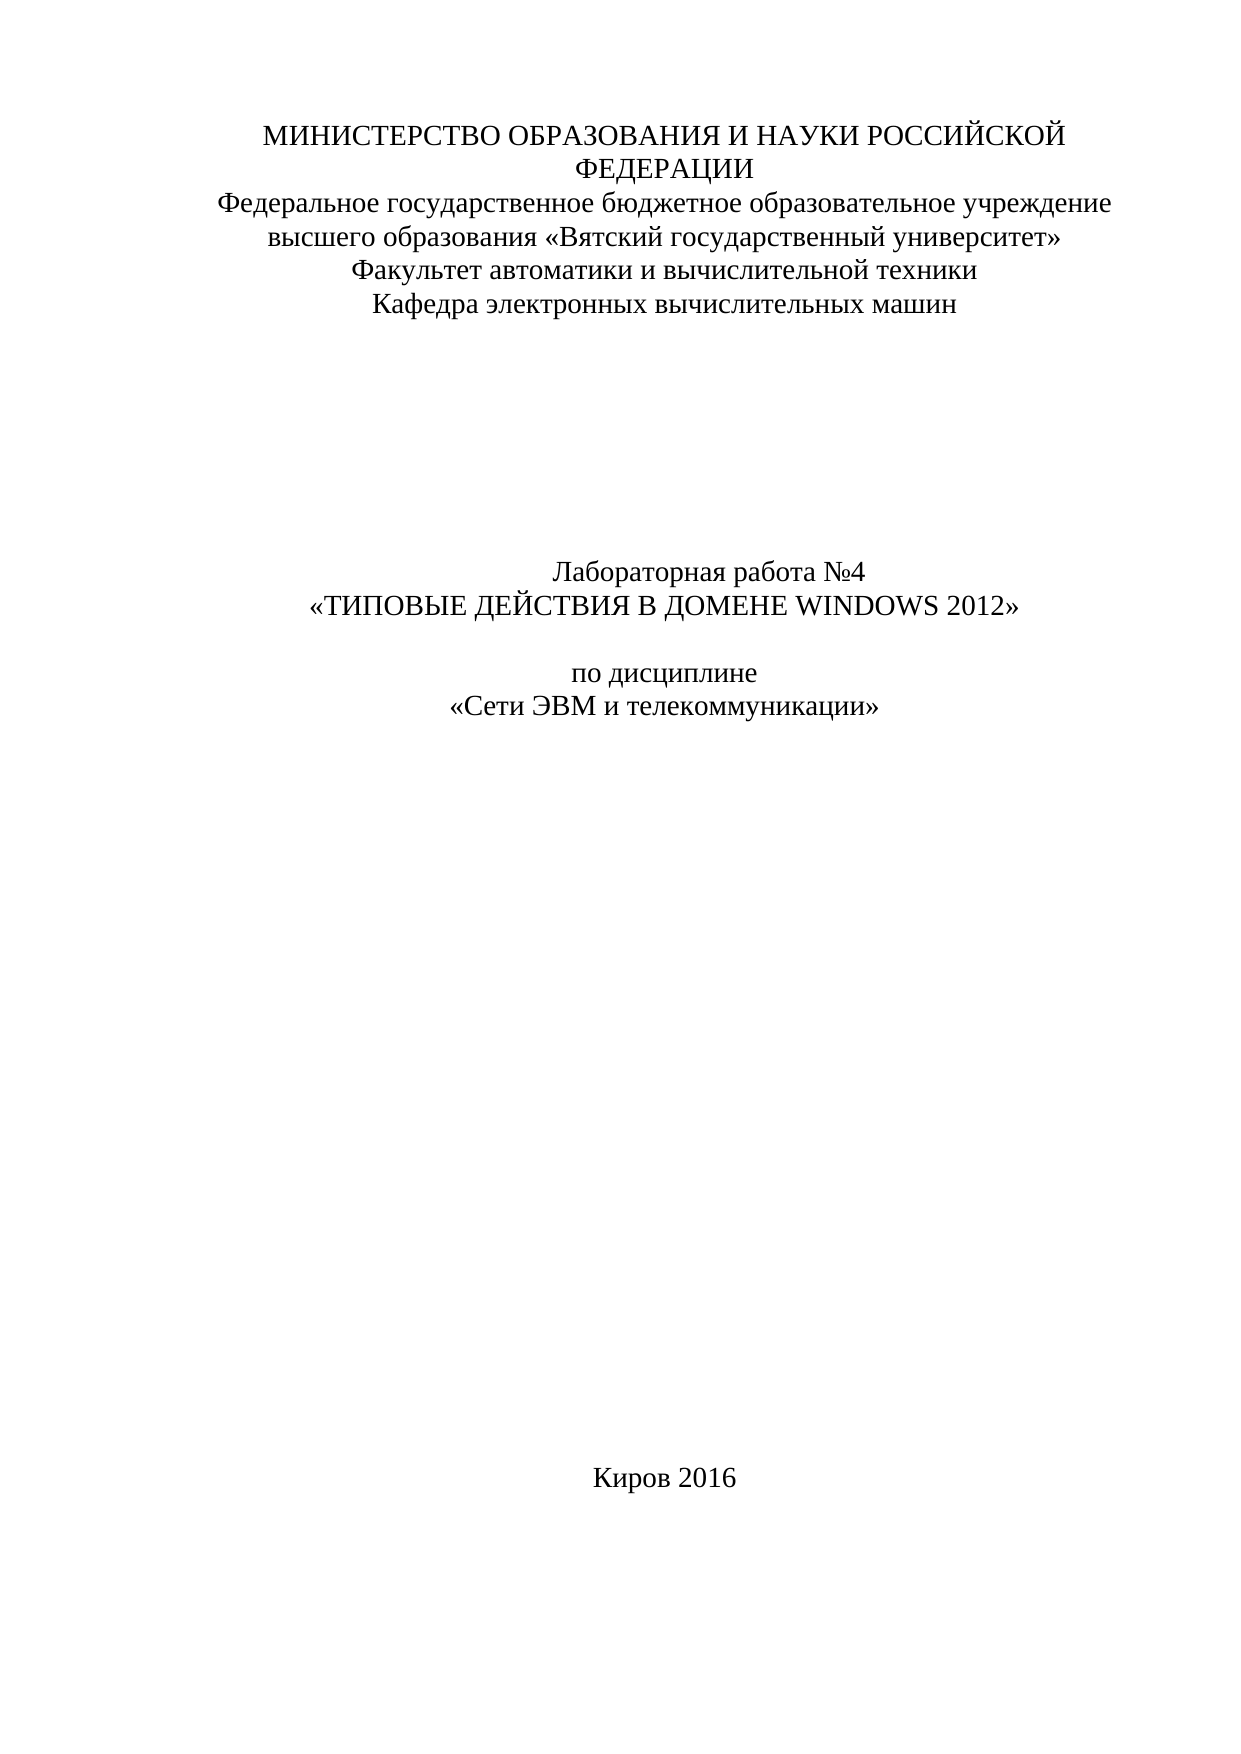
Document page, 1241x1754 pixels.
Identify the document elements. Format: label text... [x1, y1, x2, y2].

text Киров 2016 [177, 1460, 1152, 1493]
text Федеральное государственное бюджетное образовательное учреждение высшего образования «Вятский государственный университет» [177, 185, 1152, 252]
text Кафедра электронных вычислительных машин [177, 286, 1152, 319]
text по дисциплине [177, 655, 1152, 688]
text Лабораторная работа №4 [177, 554, 1152, 588]
text «Сети ЭВМ и телекоммуникации» [177, 688, 1152, 722]
text «ТИПОВЫЕ ДЕЙСТВИЯ В ДОМЕНЕ WINDOWS 2012» [177, 588, 1152, 621]
text МИНИСТЕРСТВО ОБРАЗОВАНИЯ И НАУКИ РОССИЙСКОЙ ФЕДЕРАЦИИ [177, 118, 1152, 185]
text Факультет автоматики и вычислительной техники [177, 252, 1152, 286]
